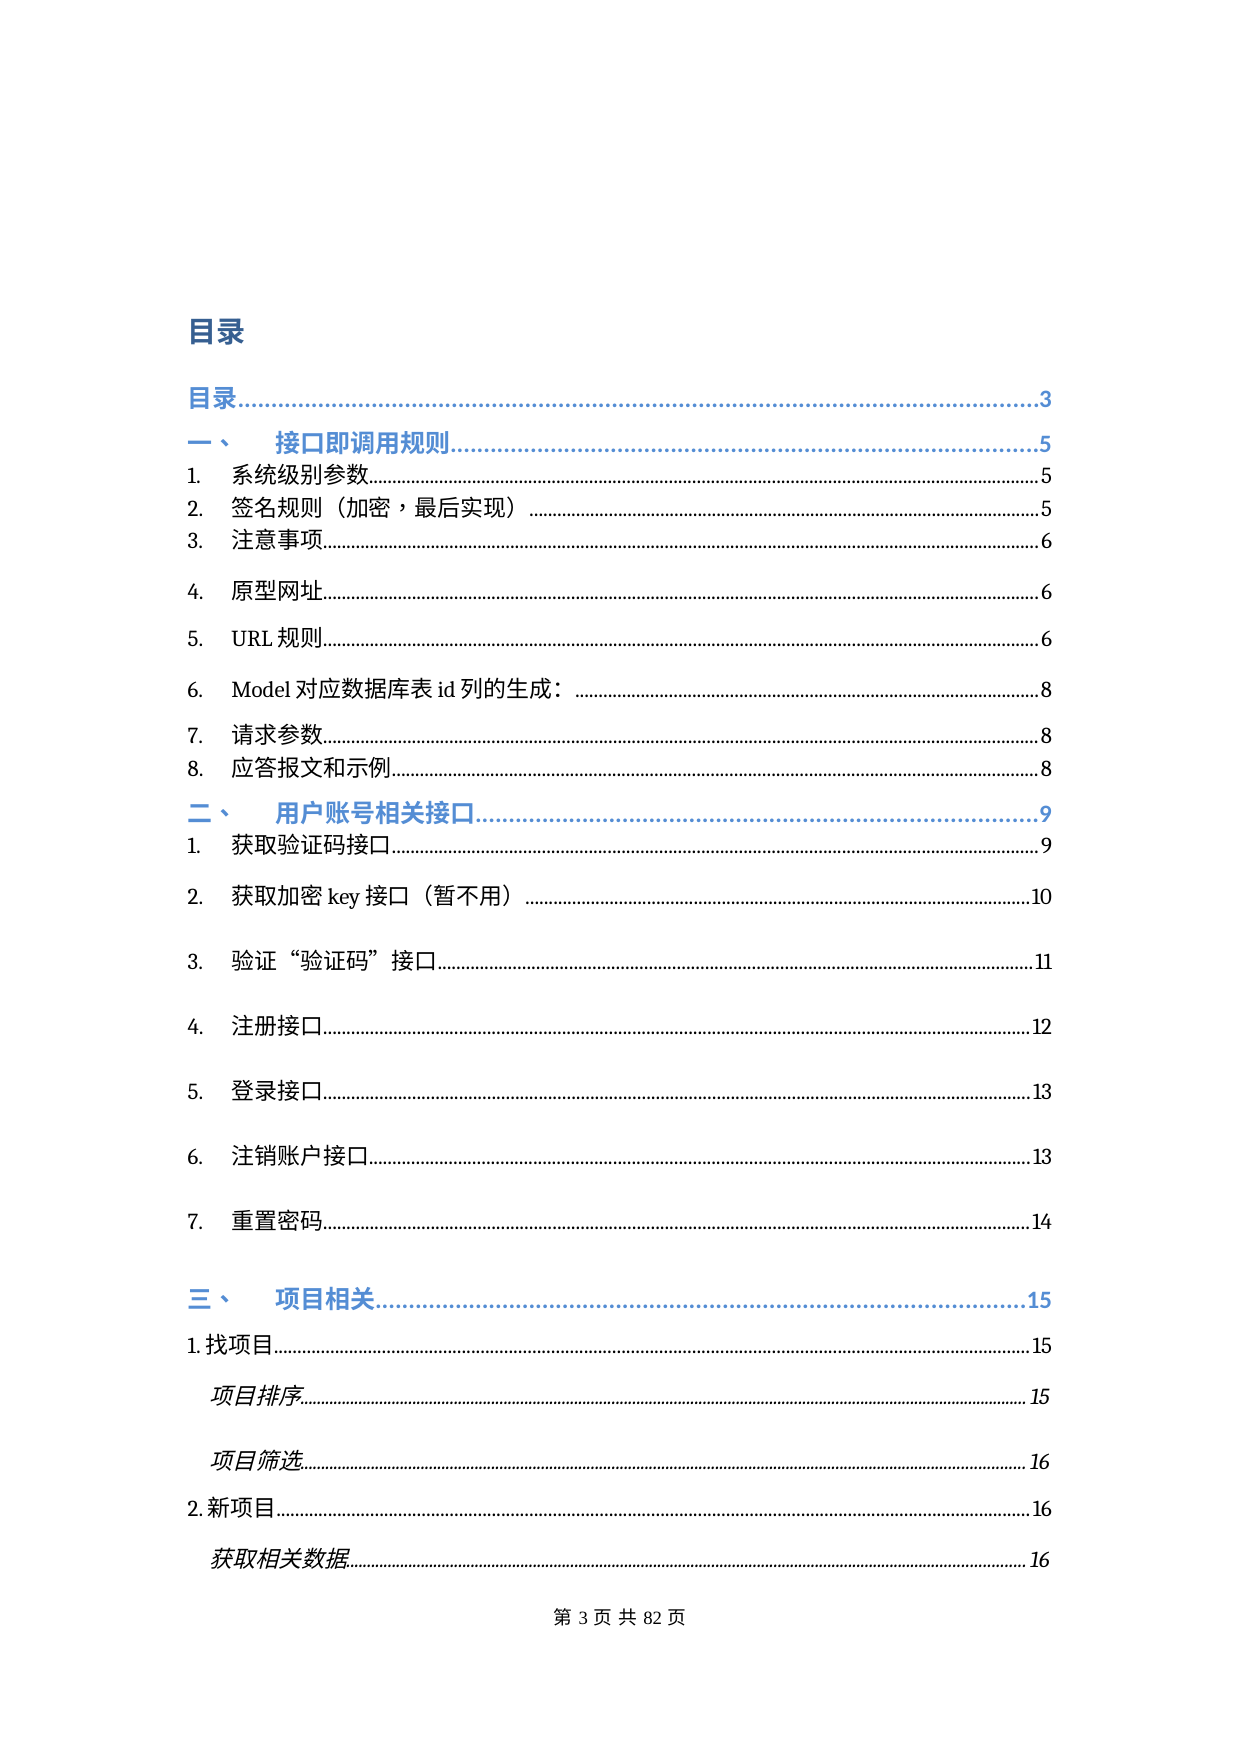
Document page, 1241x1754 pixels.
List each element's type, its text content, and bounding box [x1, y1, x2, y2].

text 获取相关数据 16 [209, 1525, 1053, 1590]
text 目录 3 [187, 382, 1053, 415]
text 项目筛选 16 [209, 1427, 1053, 1492]
text 三、 项目相关 15 [187, 1265, 1053, 1330]
text 6. 注销账户接口 13 [187, 1122, 1053, 1187]
text 2. 新项目 16 [187, 1492, 1053, 1525]
text 7. 重置密码 14 [187, 1187, 1053, 1252]
text 3. 验证“验证码”接口 11 [187, 927, 1053, 992]
text 8. 应答报文和示例 8 [187, 752, 1053, 785]
text 4. 原型网址 6 [187, 557, 1053, 622]
text 2. 签名规则（加密，最后实现） 5 [187, 492, 1053, 525]
text 1. 系统级别参数 5 [187, 460, 1053, 492]
text 7. 请求参数 8 [187, 720, 1053, 752]
text 4. 注册接口 12 [187, 992, 1053, 1057]
text 6. Model对应数据库表id列的生成： 8 [187, 655, 1053, 720]
text 5. URL规则 6 [187, 622, 1053, 655]
text 1. 找项目 15 [187, 1330, 1053, 1362]
text 3. 注意事项 6 [187, 525, 1053, 557]
text 5. 登录接口 13 [187, 1057, 1053, 1122]
subtitle 目录 [187, 300, 1053, 365]
text 二、 用户账号相关接口 9 [187, 797, 1053, 830]
text 项目排序 15 [209, 1362, 1053, 1427]
text 1. 获取验证码接口 9 [187, 830, 1053, 862]
text 2. 获取加密key接口（暂不用） 10 [187, 862, 1053, 927]
text 一、 接口即调用规则 5 [187, 427, 1053, 460]
